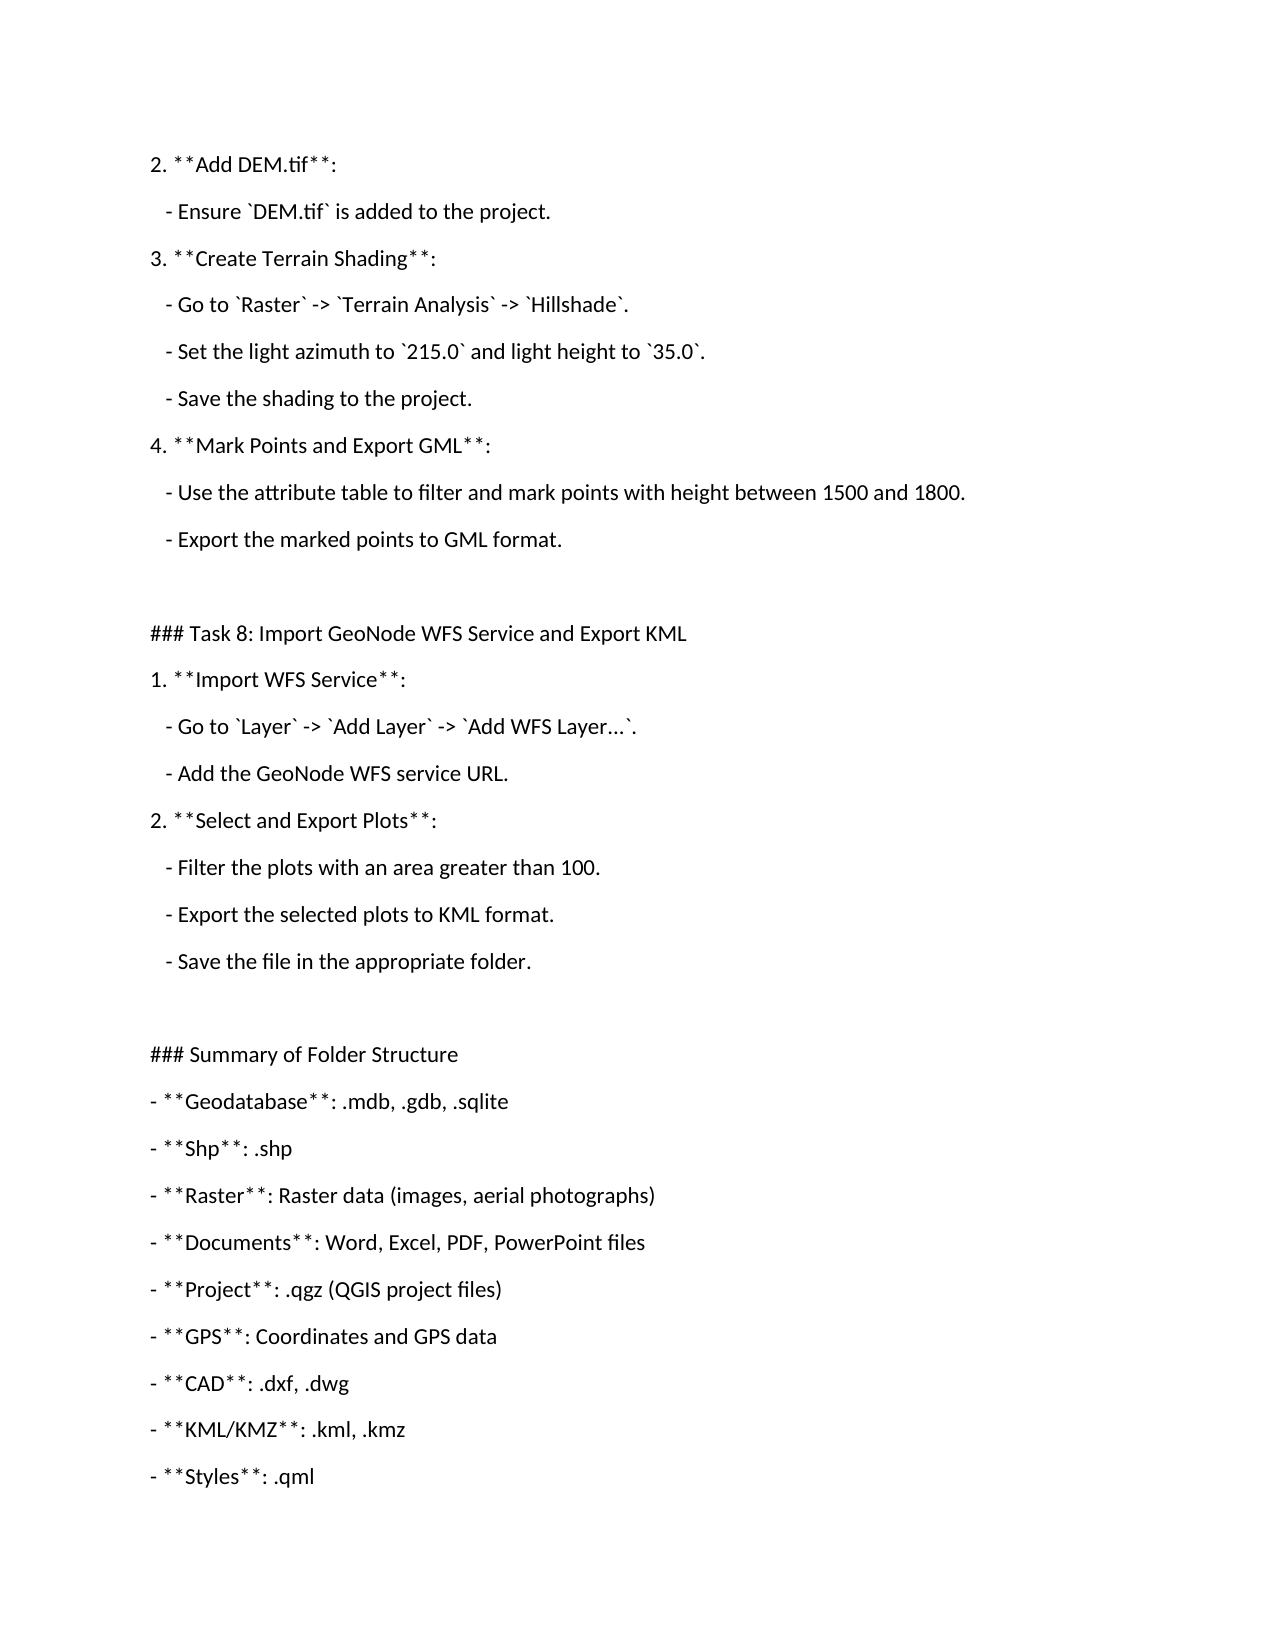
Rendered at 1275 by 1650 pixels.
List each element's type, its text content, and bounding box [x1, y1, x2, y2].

text 4. **Mark Points and Export GML**: [150, 431, 1125, 459]
text 2. **Add DEM.tif**: [150, 150, 1125, 178]
text - **Geodatabase**: .mdb, .gdb, .sqlite [150, 1087, 1125, 1116]
text ### Summary of Folder Structure [150, 1041, 1125, 1069]
text - **Project**: .qgz (QGIS project files) [150, 1275, 1125, 1303]
text - **Styles**: .qml [150, 1462, 1125, 1491]
text - Filter the plots with an area greater than 100. [150, 853, 1125, 881]
text - **GPS**: Coordinates and GPS data [150, 1322, 1125, 1350]
text - Go to `Layer` -> `Add Layer` -> `Add WFS Layer...`. [150, 712, 1125, 741]
text 2. **Select and Export Plots**: [150, 806, 1125, 834]
text - **Raster**: Raster data (images, aerial photographs) [150, 1181, 1125, 1209]
text - **CAD**: .dxf, .dwg [150, 1369, 1125, 1397]
text 3. **Create Terrain Shading**: [150, 244, 1125, 272]
text - Export the marked points to GML format. [150, 525, 1125, 553]
text - Use the attribute table to filter and mark points with height between 1500 and 1800. [150, 478, 1125, 506]
text 1. **Import WFS Service**: [150, 666, 1125, 694]
text - Set the light azimuth to `215.0` and light height to `35.0`. [150, 337, 1125, 366]
text - Go to `Raster` -> `Terrain Analysis` -> `Hillshade`. [150, 291, 1125, 319]
text - Export the selected plots to KML format. [150, 900, 1125, 928]
text - Save the file in the appropriate folder. [150, 947, 1125, 975]
text - **KML/KMZ**: .kml, .kmz [150, 1416, 1125, 1444]
text - Save the shading to the project. [150, 384, 1125, 412]
text - Add the GeoNode WFS service URL. [150, 759, 1125, 787]
text - **Documents**: Word, Excel, PDF, PowerPoint files [150, 1228, 1125, 1256]
text - Ensure `DEM.tif` is added to the project. [150, 197, 1125, 225]
text - **Shp**: .shp [150, 1134, 1125, 1162]
text ### Task 8: Import GeoNode WFS Service and Export KML [150, 619, 1125, 647]
